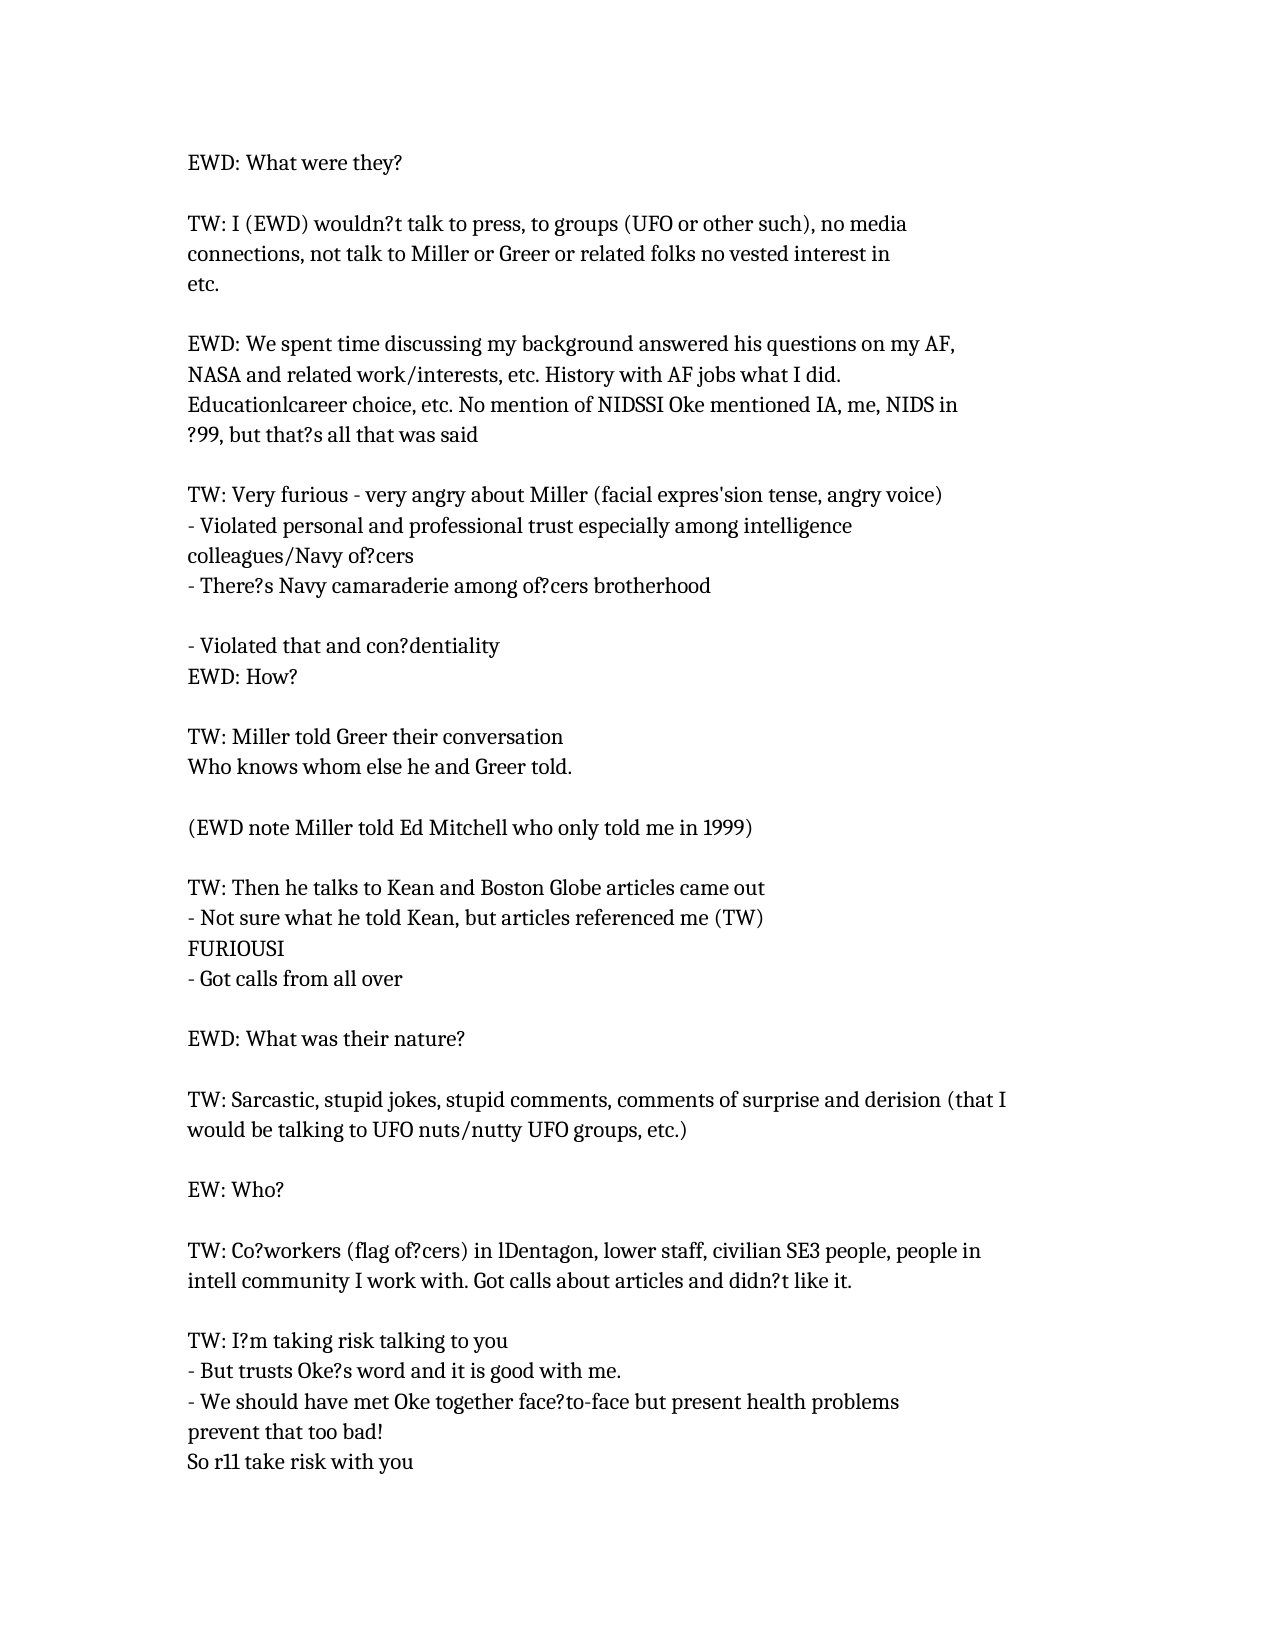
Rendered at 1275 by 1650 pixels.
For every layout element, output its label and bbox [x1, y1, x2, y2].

text [187, 150, 1087, 1475]
